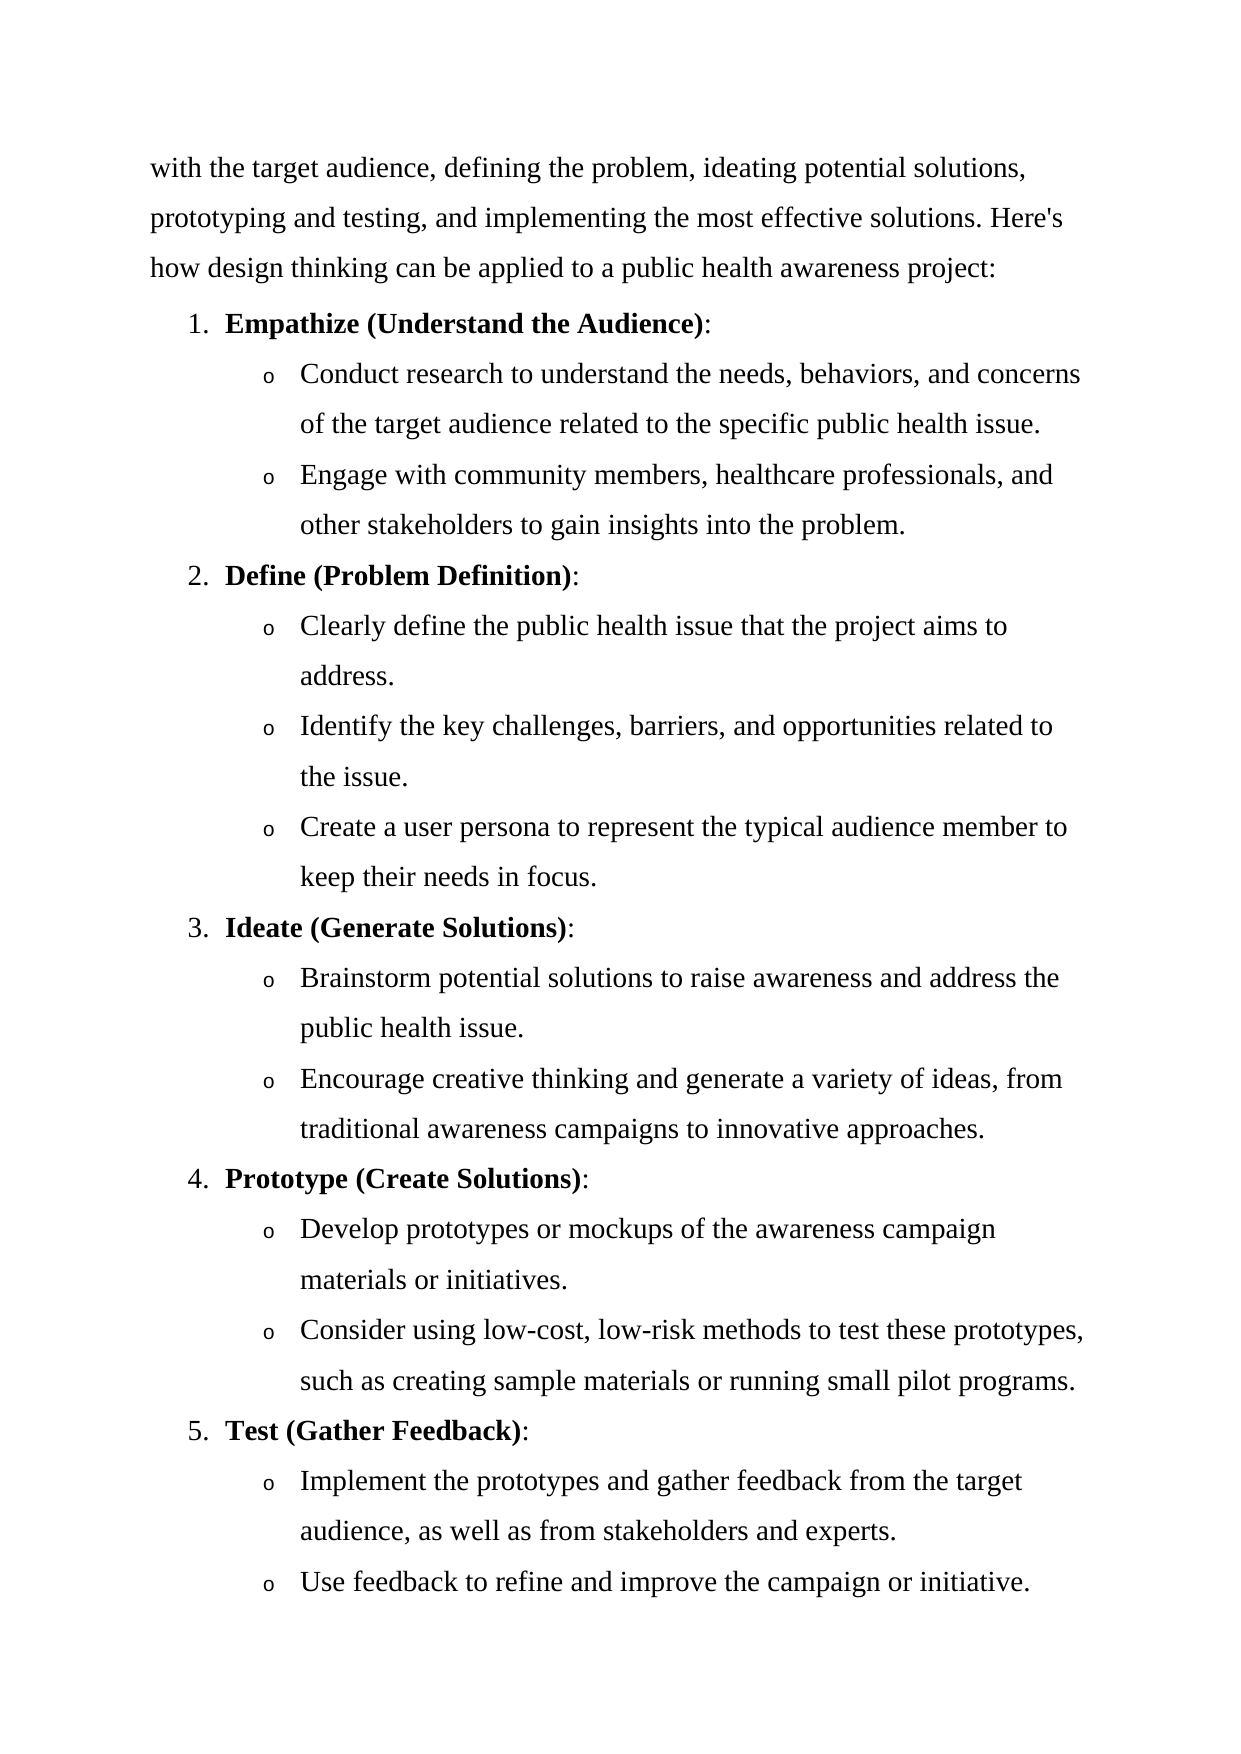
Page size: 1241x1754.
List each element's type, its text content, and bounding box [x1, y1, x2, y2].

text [150, 150, 1090, 284]
list Use feedback to refine and improve the campaign or initiative. [262, 1564, 1090, 1597]
list Implement the prototypes and gather feedback from the target audience, as well as from stakeholders and experts. [262, 1463, 1090, 1547]
list Develop prototypes or mockups of the awareness campaign materials or initiatives. [262, 1212, 1090, 1296]
list Ideate (Generate Solutions): [187, 910, 1090, 943]
list Create a user persona to represent the typical audience member to keep their needs in focus. [262, 809, 1090, 893]
list Define (Problem Definition): [187, 558, 1090, 591]
list Conduct research to understand the needs, behaviors, and concerns of the target audience related to the specific public health issue. [262, 356, 1090, 440]
list Engage with community members, healthcare professionals, and other stakeholders to gain insights into the problem. [262, 457, 1090, 541]
list Encourage creative thinking and generate a variety of ideas, from traditional awareness campaigns to innovative approaches. [262, 1061, 1090, 1144]
list Identify the key challenges, barriers, and opportunities related to the issue. [262, 708, 1090, 792]
list Test (Gather Feedback): [187, 1413, 1090, 1446]
list Consider using low-cost, low-risk methods to test these prototypes, such as creating sample materials or running small pilot programs. [262, 1312, 1090, 1396]
list Prototype (Create Solutions): [187, 1161, 1090, 1195]
list Brainstorm potential solutions to raise awareness and address the public health issue. [262, 960, 1090, 1044]
list Clearly define the public health issue that the project aims to address. [262, 608, 1090, 692]
list Empathize (Understand the Audience): [187, 306, 1090, 339]
